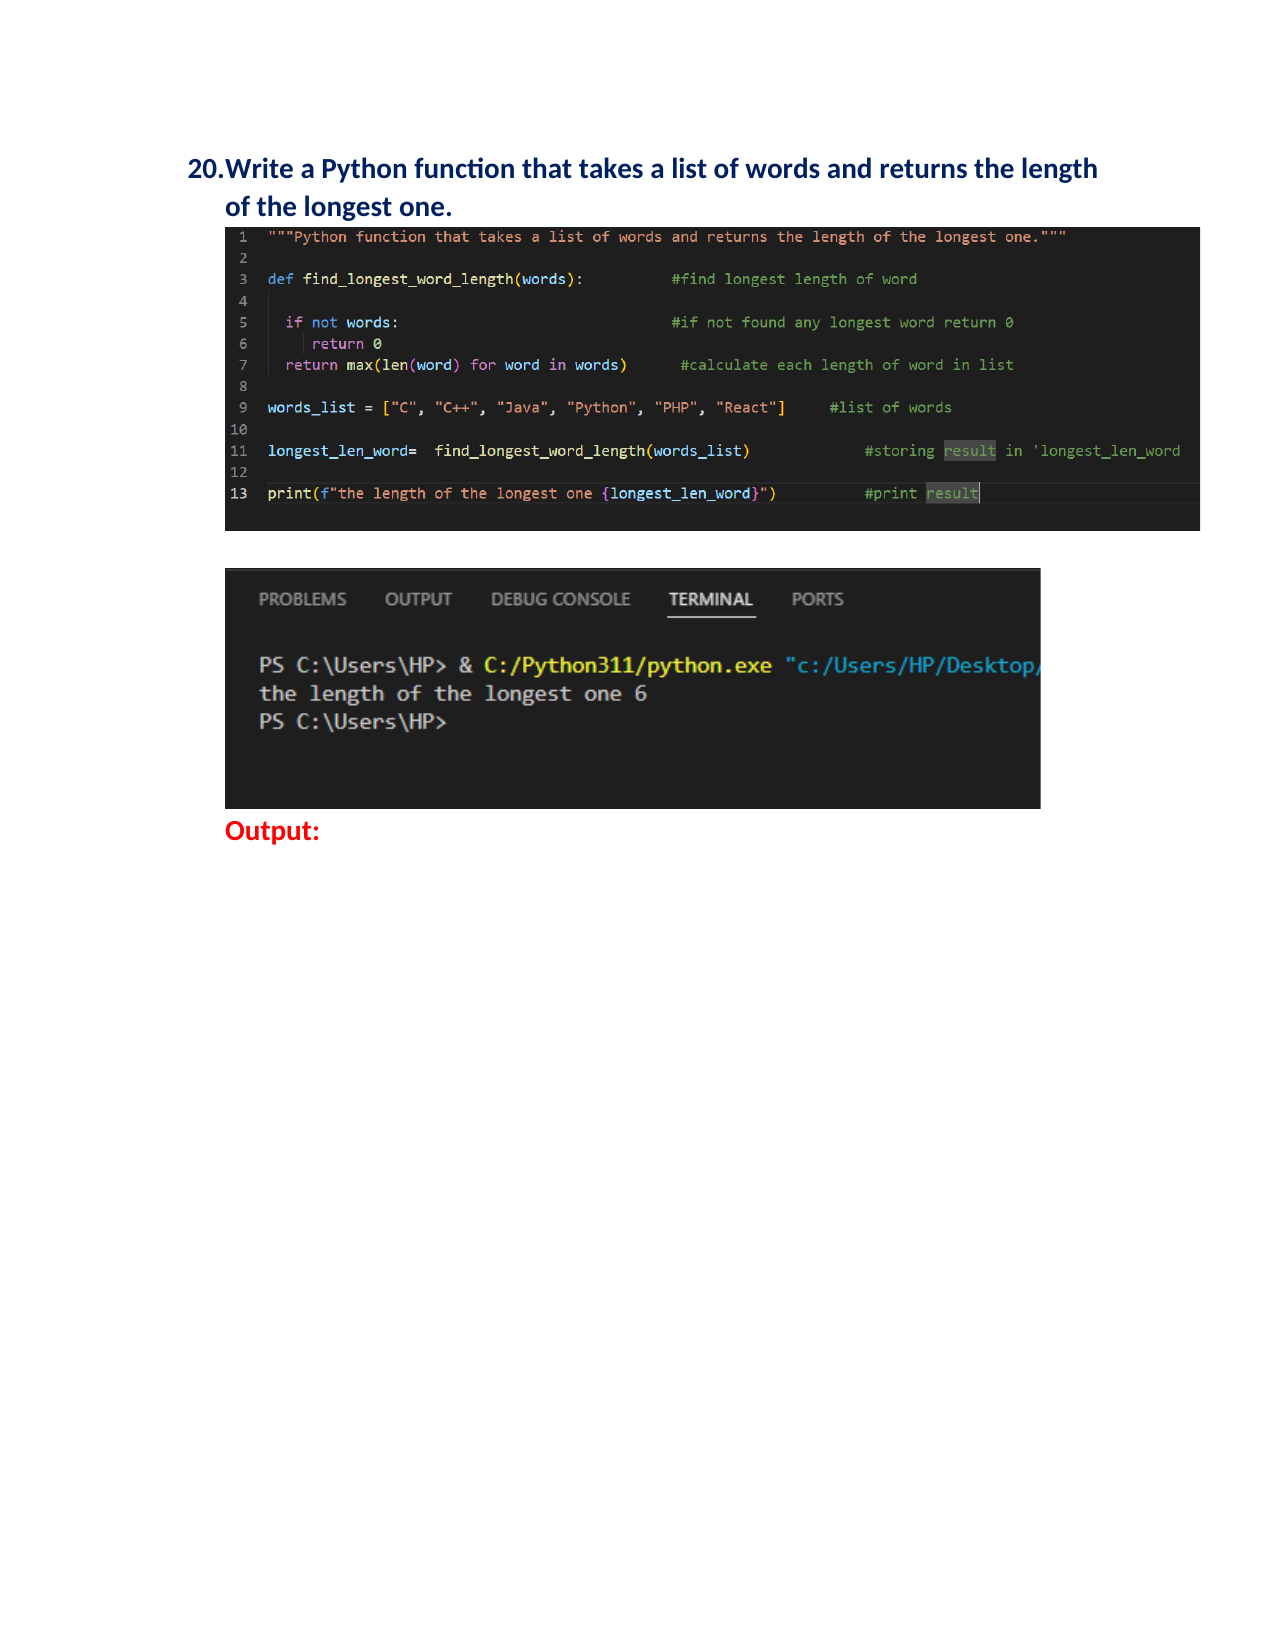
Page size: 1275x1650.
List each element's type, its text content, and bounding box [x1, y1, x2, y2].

list Write a Python function that takes a list of words and returns the length of the longest one. [187, 150, 1125, 224]
picture [225, 568, 1041, 809]
picture [225, 227, 1200, 531]
